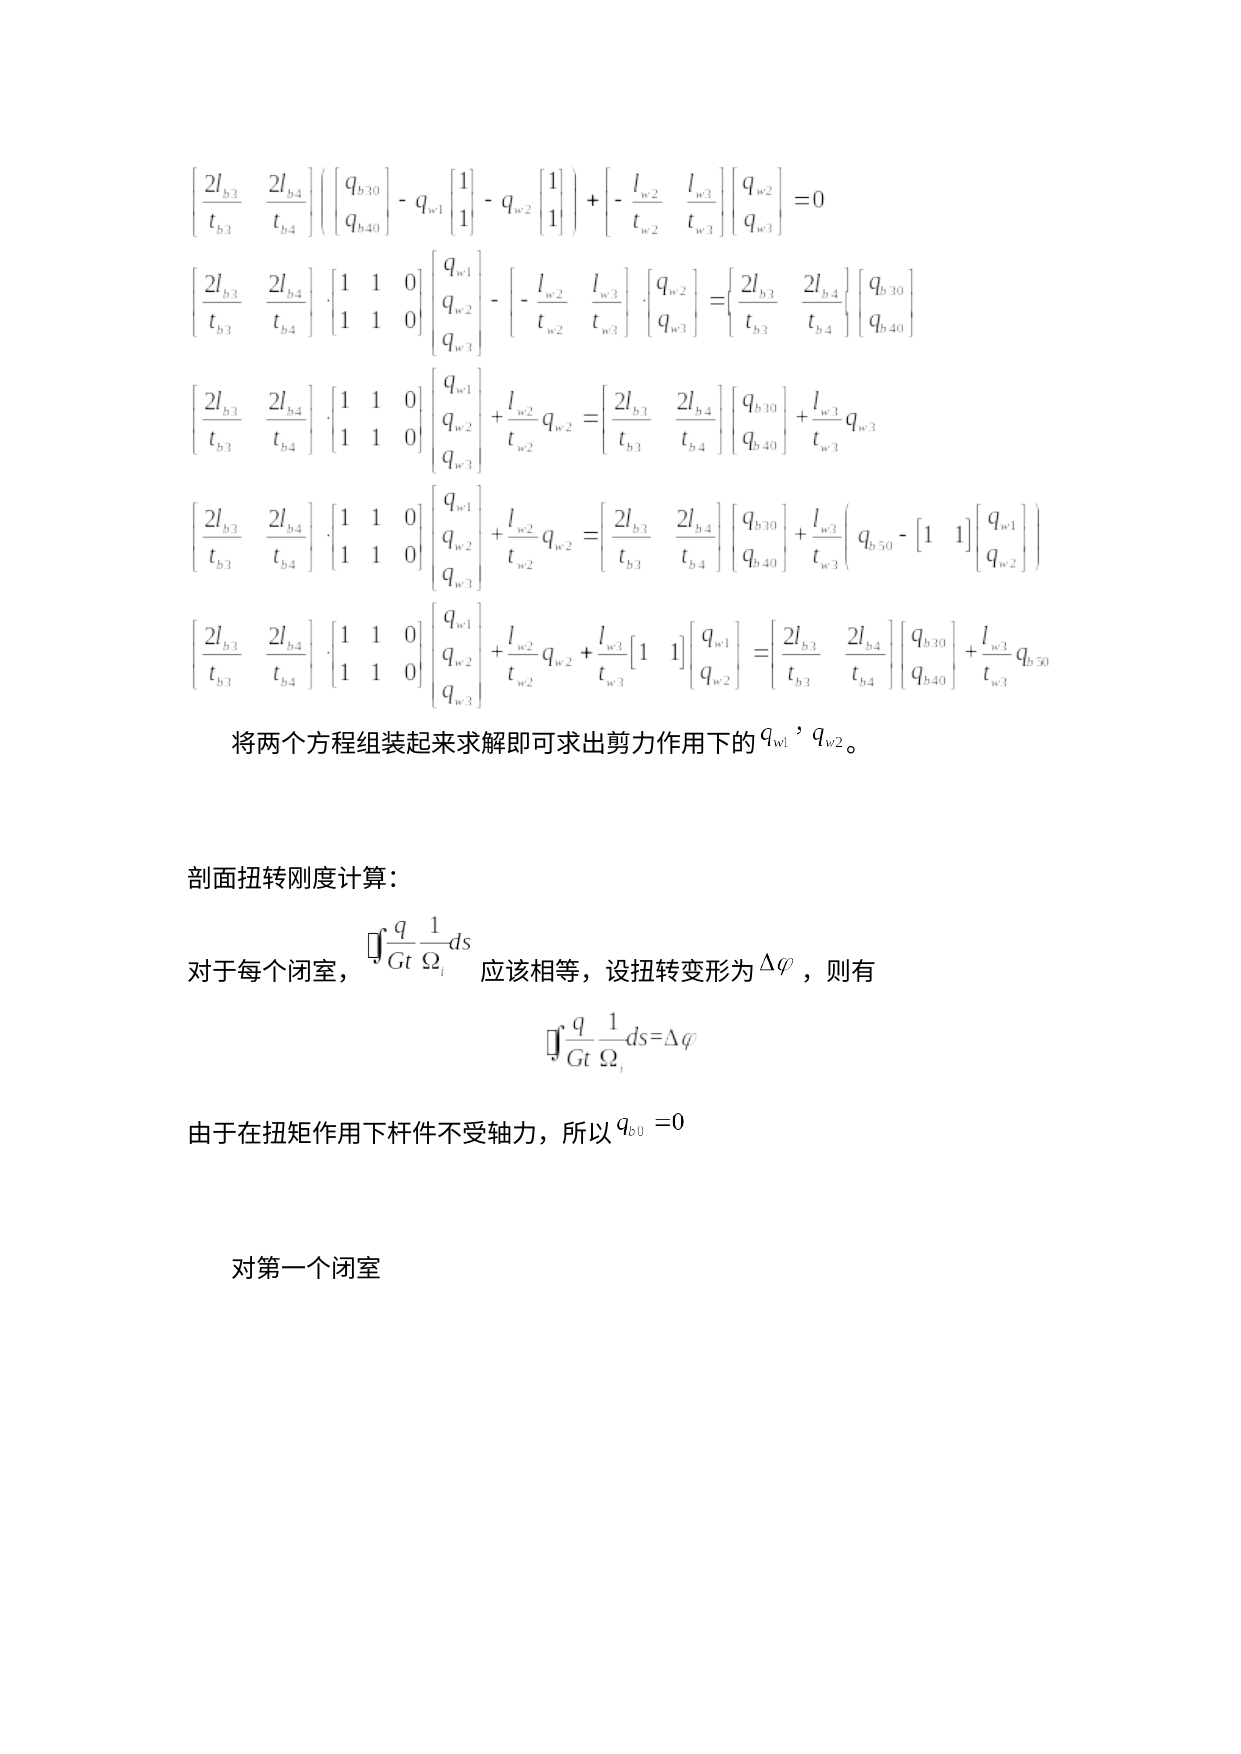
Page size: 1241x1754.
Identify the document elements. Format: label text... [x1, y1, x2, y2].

text 对于每个闭室， 应该相等，设扭转变形为 ，则有 [187, 909, 1053, 1007]
text 由于在扭矩作用下杆件不受轴力，所以 [187, 1104, 1053, 1169]
text 将两个方程组装起来求解即可求出剪力作用下的。 [187, 714, 1053, 779]
text 对第一个闭室 [187, 1234, 1053, 1299]
text 剖面扭转刚度计算： [187, 844, 1053, 909]
